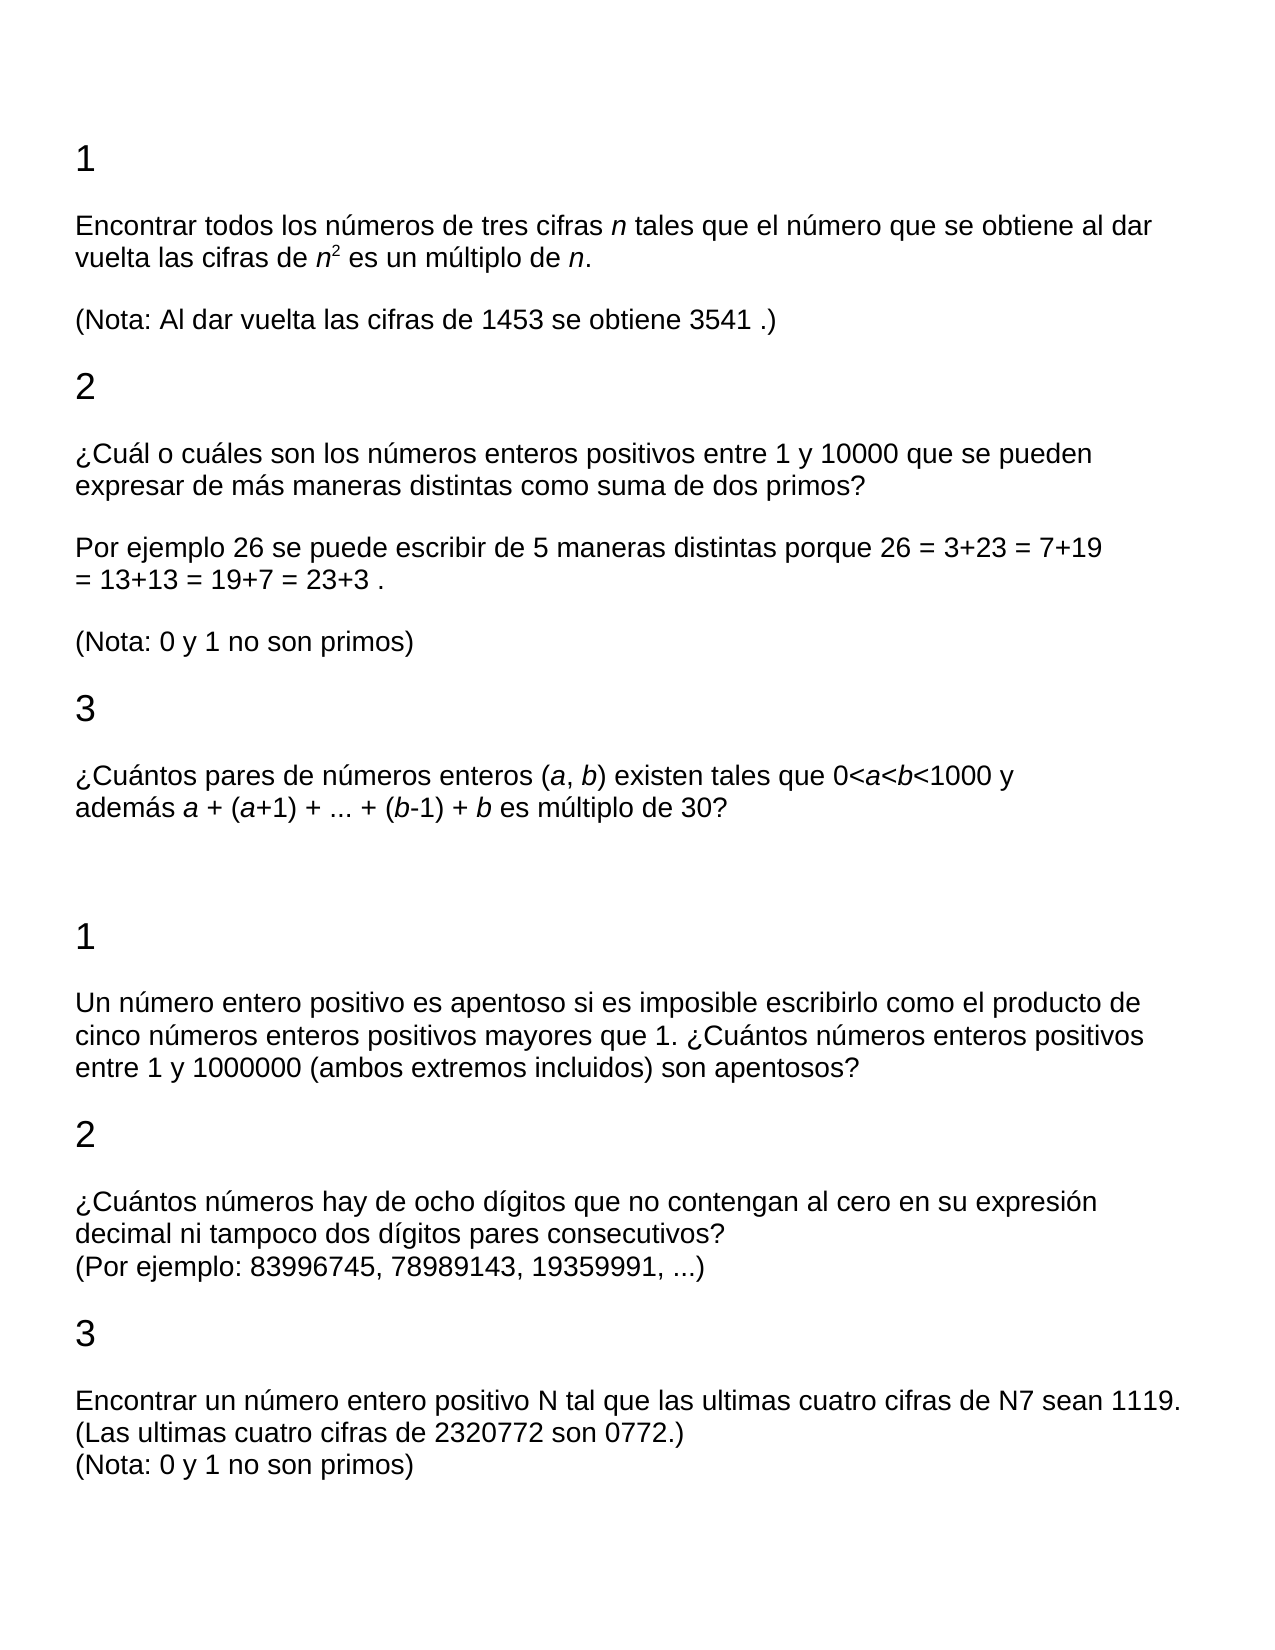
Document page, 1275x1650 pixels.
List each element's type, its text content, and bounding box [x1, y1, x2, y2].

text ¿Cuántos pares de números enteros (a, b) existen tales que 0<a<b<1000 y además a + (a+1) + ... + (b-1) + b es múltiplo de 30? [75, 758, 1200, 823]
text ¿Cuál o cuáles son los números enteros positivos entre 1 y 10000 que se pueden expresar de más maneras distintas como suma de dos primos? [75, 437, 1200, 501]
text (Nota: 0 y 1 no son primos) [75, 624, 1200, 657]
text 2 [75, 364, 1200, 407]
text Encontrar un número entero positivo N tal que las ultimas cuatro cifras de N7 sean 1119. (Las ultimas cuatro cifras de 2320772 son 0772.) (Nota: 0 y 1 no son primos) [75, 1383, 1200, 1481]
text 2 [75, 1113, 1200, 1156]
text 1 [75, 137, 1200, 180]
text ¿Cuántos números hay de ocho dígitos que no contengan al cero en su expresión decimal ni tampoco dos dígitos pares consecutivos? (Por ejemplo: 83996745, 78989143, 19359991, ...) [75, 1185, 1200, 1282]
text Un número entero positivo es apentoso si es imposible escribirlo como el producto de cinco números enteros positivos mayores que 1. ¿Cuántos números enteros positivos entre 1 y 1000000 (ambos extremos incluidos) son apentosos? [75, 986, 1200, 1083]
text 3 [75, 686, 1200, 729]
text Por ejemplo 26 se puede escribir de 5 maneras distintas porque 26 = 3+23 = 7+19 = 13+13 = 19+7 = 23+3 . [75, 531, 1200, 595]
text Encontrar todos los números de tres cifras n tales que el número que se obtiene al dar vuelta las cifras de n2 es un múltiplo de n. [75, 209, 1200, 274]
text 1 [75, 914, 1200, 957]
text (Nota: Al dar vuelta las cifras de 1453 se obtiene 3541 .) [75, 303, 1200, 335]
text 3 [75, 1311, 1200, 1354]
